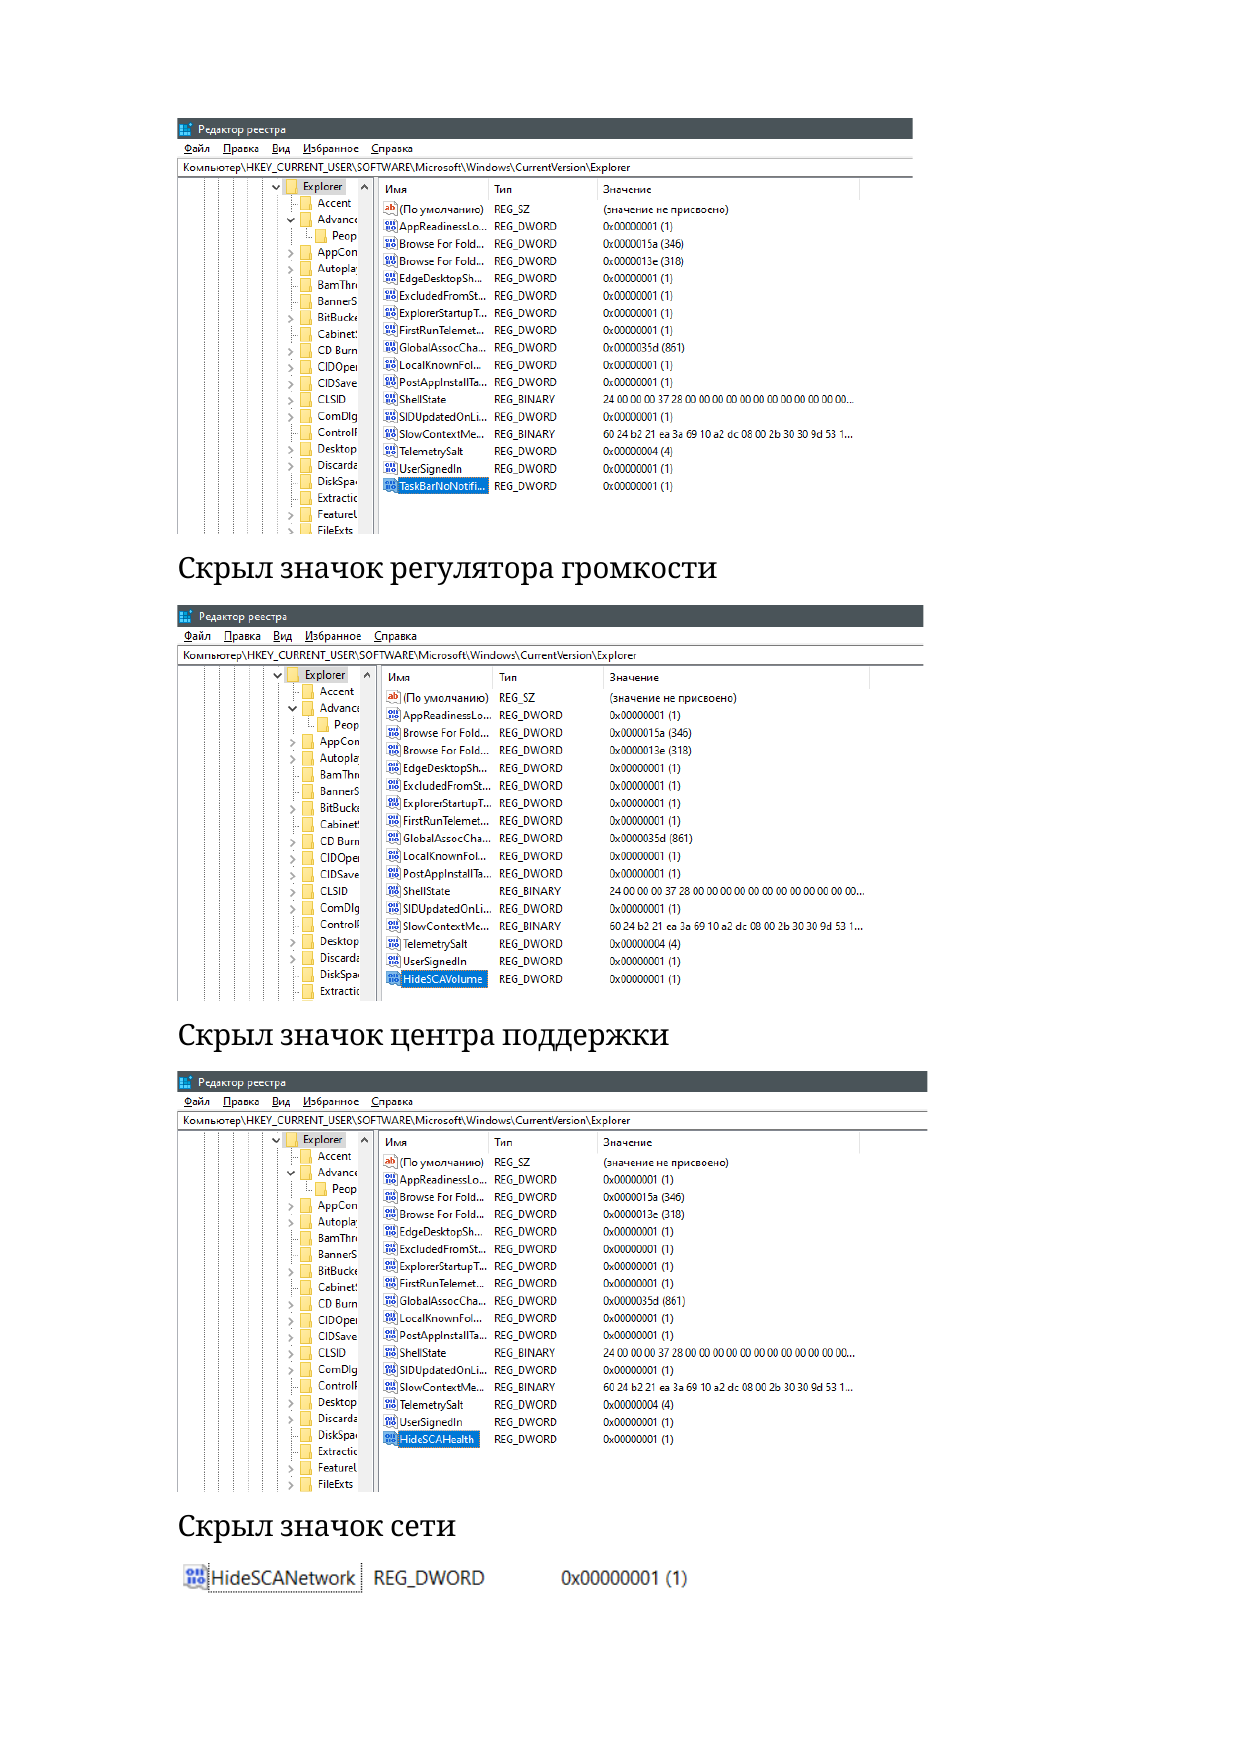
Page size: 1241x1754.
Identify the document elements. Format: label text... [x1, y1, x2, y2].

picture [177, 605, 924, 1001]
text Скрыл значок центра поддержки [177, 1019, 1152, 1052]
picture [177, 1071, 928, 1492]
text Скрыл значок сети [177, 1511, 1152, 1544]
text Скрыл значок регулятора громкости [177, 552, 1152, 586]
picture [177, 1563, 689, 1594]
picture [177, 118, 913, 534]
